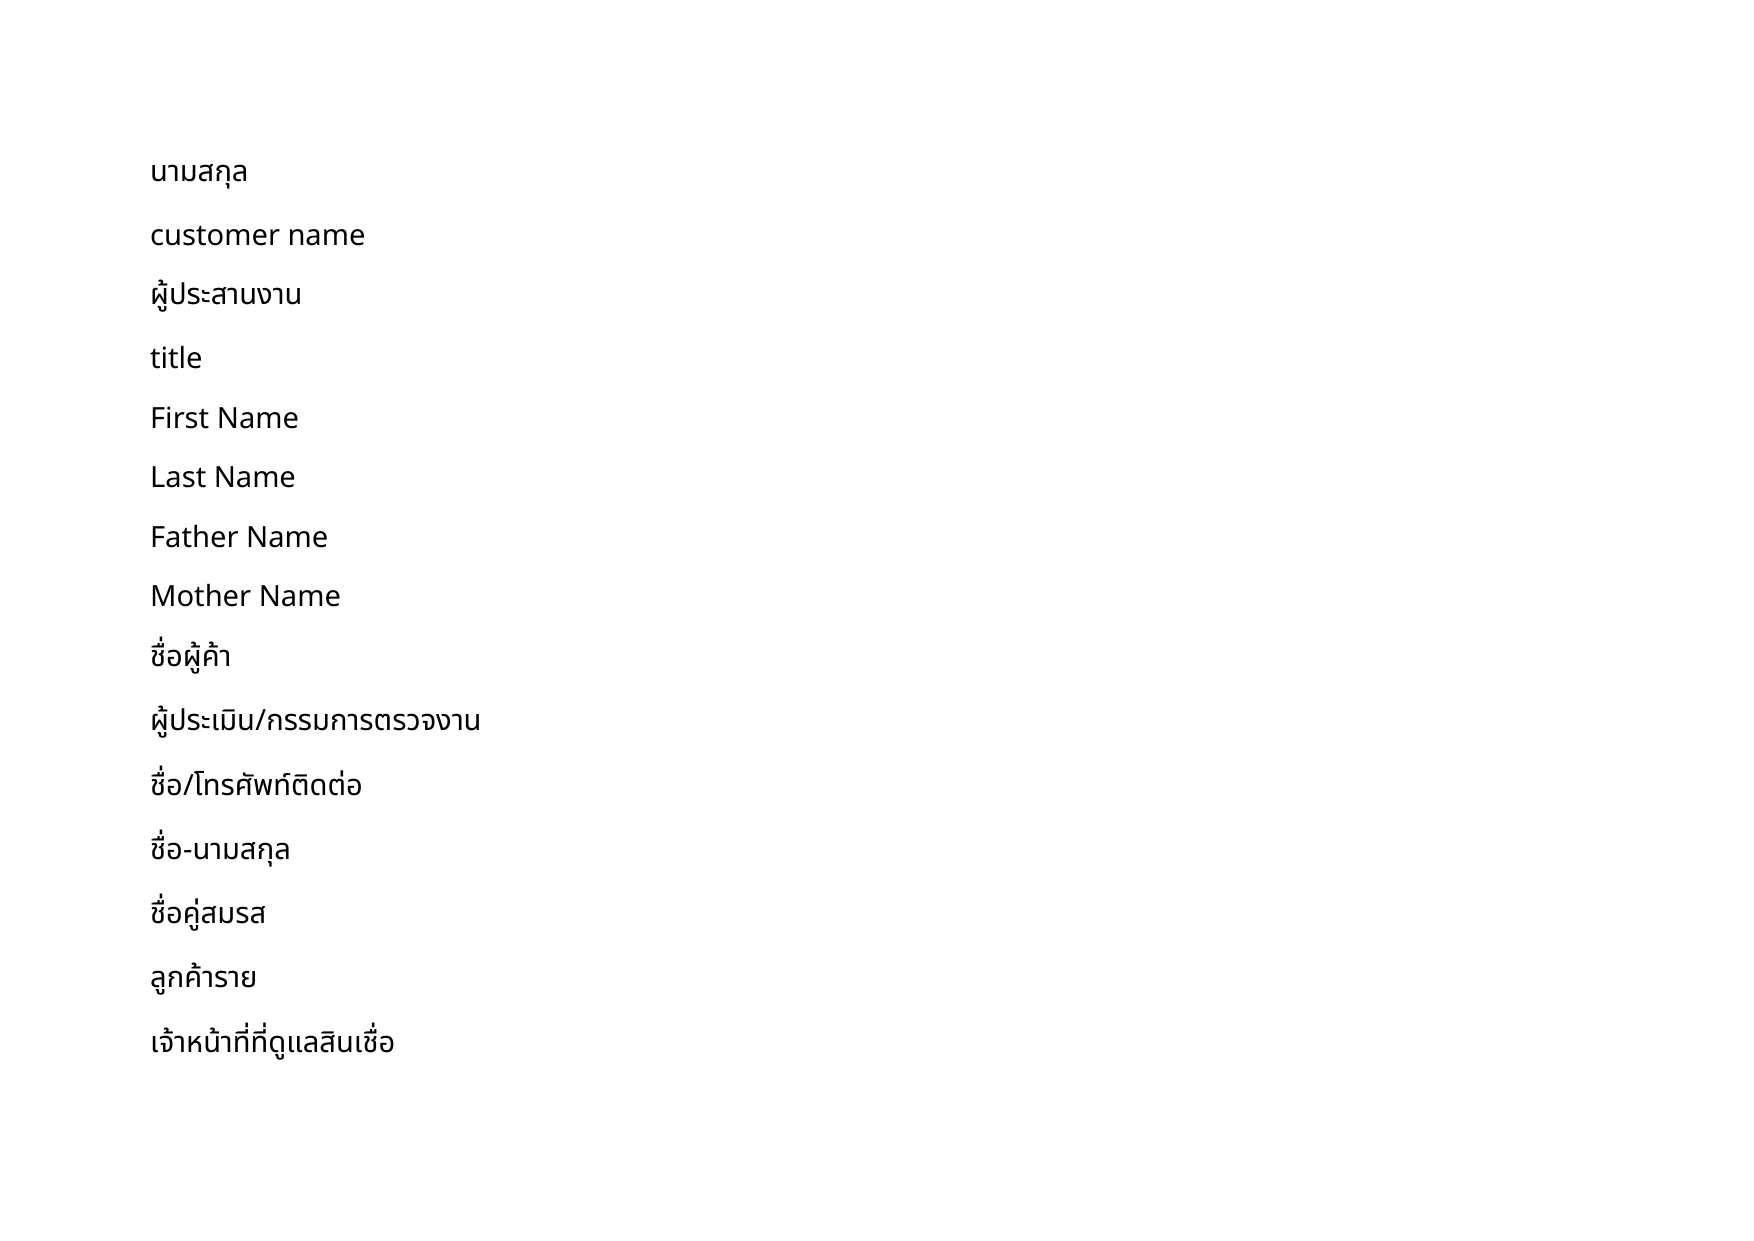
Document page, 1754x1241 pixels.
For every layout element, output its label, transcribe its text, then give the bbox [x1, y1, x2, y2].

text นามสกุล [150, 150, 1604, 194]
text เจ้าหน้าที่ที่ดูแลสินเชื่อ [150, 1021, 1604, 1065]
text ชื่อผู้ค้า [150, 635, 1604, 679]
text customer name [150, 214, 1604, 254]
text First Name [150, 397, 1604, 437]
text Father Name [150, 516, 1604, 556]
text Mother Name [150, 576, 1604, 615]
text ผู้ประสานงาน [150, 274, 1604, 318]
text ชื่อ-นามสกุล [150, 828, 1604, 873]
text ชื่อคู่สมรส [150, 893, 1604, 937]
text ลูกค้าราย [150, 957, 1604, 1001]
text Last Name [150, 457, 1604, 496]
text ผู้ประเมิน/กรรมการตรวจงาน [150, 699, 1604, 744]
text ชื่อ/โทรศัพท์ติดต่อ [150, 764, 1604, 808]
text title [150, 338, 1604, 377]
